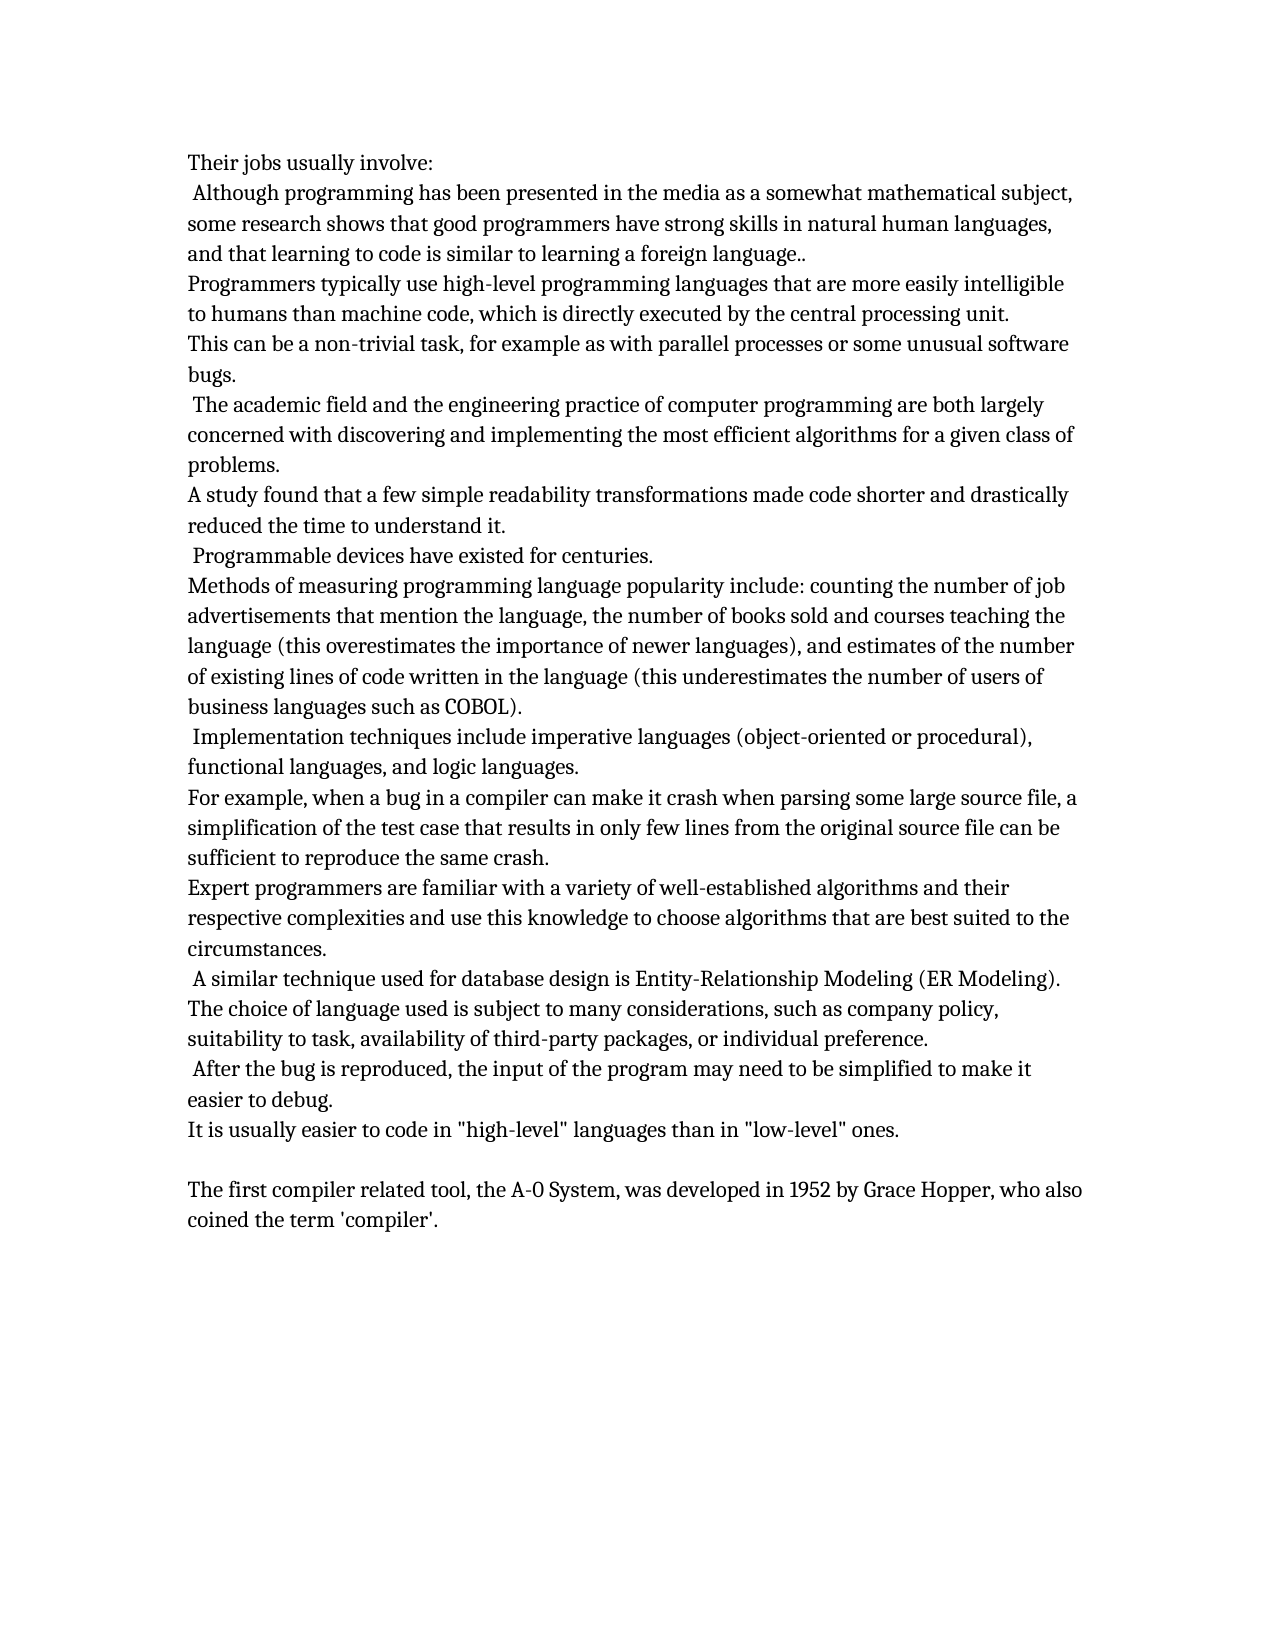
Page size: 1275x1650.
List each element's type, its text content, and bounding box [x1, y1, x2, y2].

text Their jobs usually involve: Although programming has been presented in the media as a somewhat mathematical subject, some research shows that good programmers have strong skills in natural human languages, and that learning to code is similar to learning a foreign language.. Programmers typically use high-level programming languages that are more easily intelligible to humans than machine code, which is directly executed by the central processing unit. This can be a non-trivial task, for example as with parallel processes or some unusual software bugs. The academic field and the engineering practice of computer programming are both largely concerned with discovering and implementing the most efficient algorithms for a given class of problems. A study found that a few simple readability transformations made code shorter and drastically reduced the time to understand it. Programmable devices have existed for centuries. Methods of measuring programming language popularity include: counting the number of job advertisements that mention the language, the number of books sold and courses teaching the language (this overestimates the importance of newer languages), and estimates of the number of existing lines of code written in the language (this underestimates the number of users of business languages such as COBOL). Implementation techniques include imperative languages (object-oriented or procedural), functional languages, and logic languages. For example, when a bug in a compiler can make it crash when parsing some large source file, a simplification of the test case that results in only few lines from the original source file can be sufficient to reproduce the same crash. Expert programmers are familiar with a variety of well-established algorithms and their respective complexities and use this knowledge to choose algorithms that are best suited to the circumstances. A similar technique used for database design is Entity-Relationship Modeling (ER Modeling). The choice of language used is subject to many considerations, such as company policy, suitability to task, availability of third-party packages, or individual preference. After the bug is reproduced, the input of the program may need to be simplified to make it easier to debug. It is usually easier to code in "high-level" languages than in "low-level" ones. The first compiler related tool, the A-0 System, was developed in 1952 by Grace Hopper, who also coined the term 'compiler'. [187, 150, 1087, 1234]
